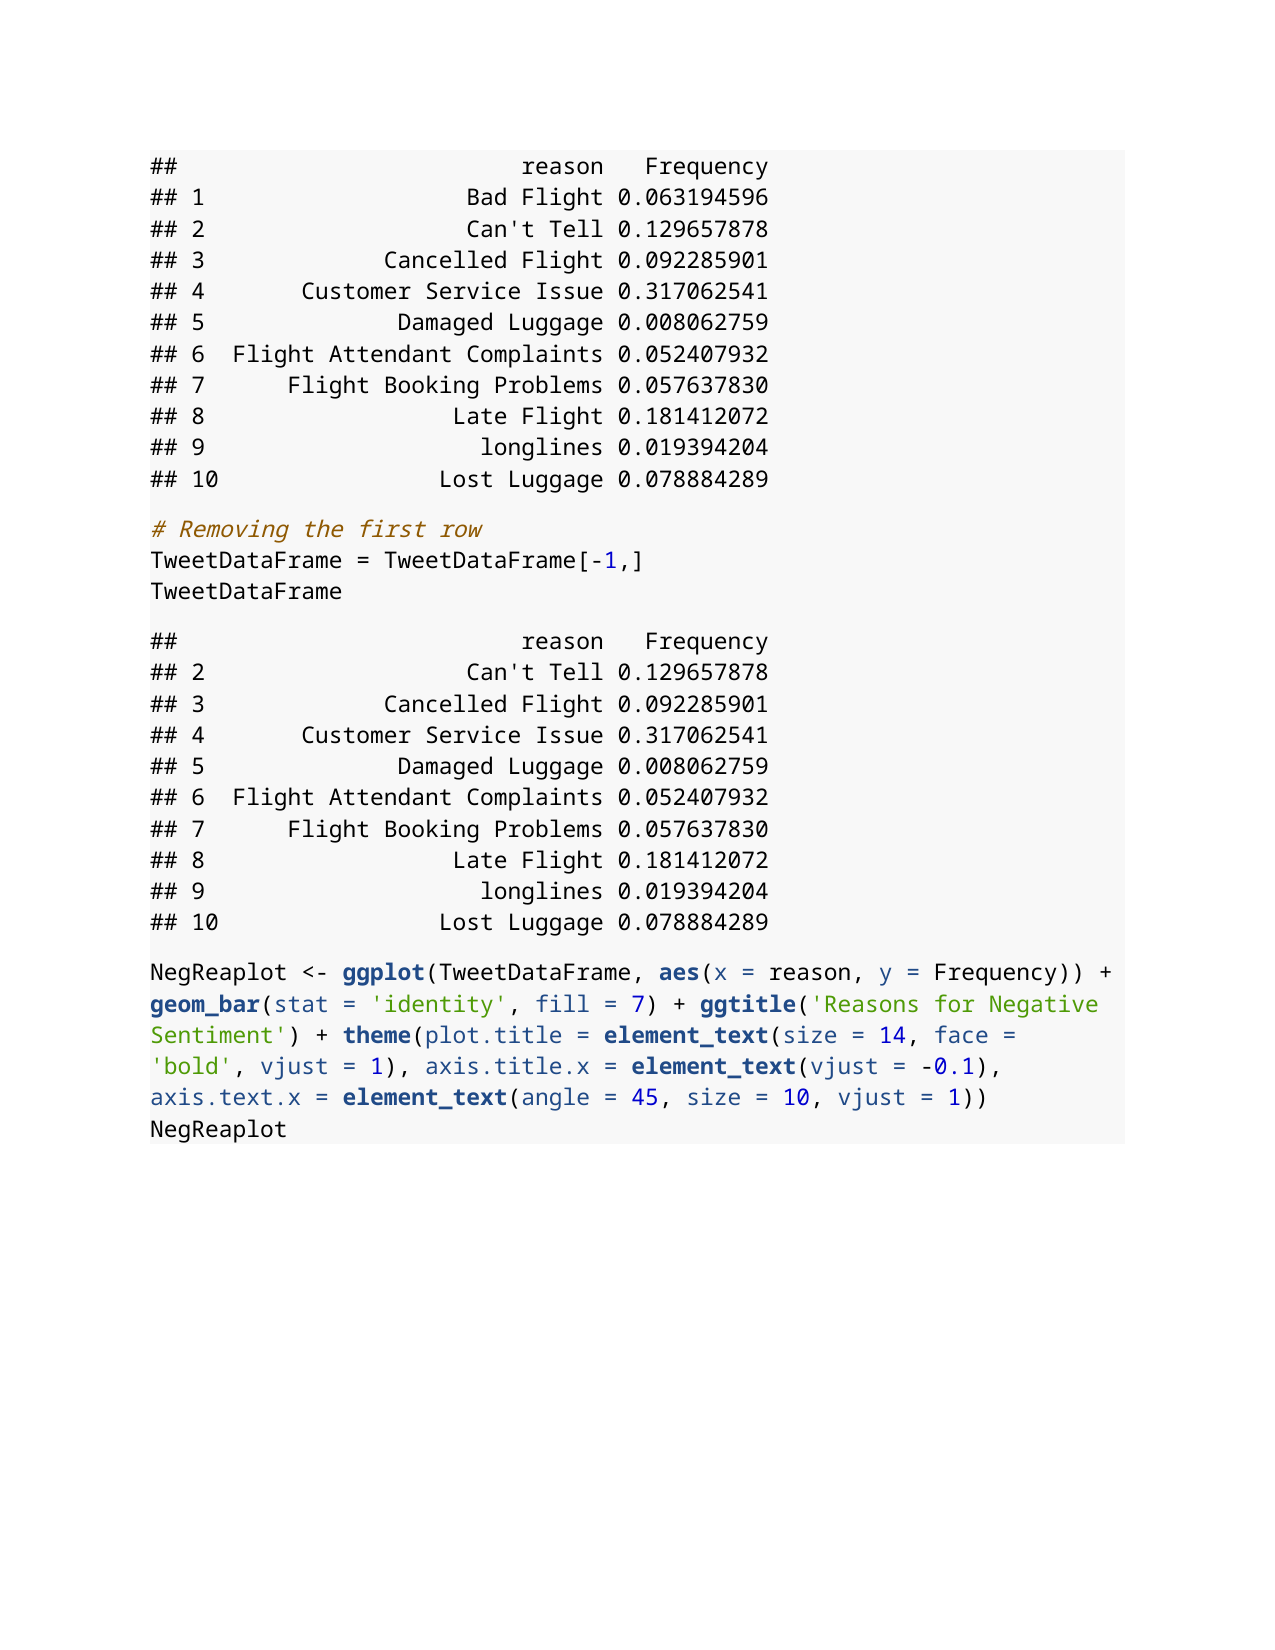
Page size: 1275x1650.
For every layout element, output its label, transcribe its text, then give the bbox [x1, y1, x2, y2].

text # Removing the first row TweetDataFrame = TweetDataFrame[-1,] TweetDataFrame [150, 512, 1125, 606]
text NegReaplot <- ggplot(TweetDataFrame, aes(x = reason, y = Frequency)) + geom_bar(stat = 'identity', fill = 7) + ggtitle('Reasons for Negative Sentiment') + theme(plot.title = element_text(size = 14, face = 'bold', vjust = 1), axis.title.x = element_text(vjust = -0.1), axis.text.x = element_text(angle = 45, size = 10, vjust = 1)) NegReaplot [150, 956, 1125, 1144]
text ## reason Frequency ## 1 Bad Flight 0.063194596 ## 2 Can't Tell 0.129657878 ## 3 Cancelled Flight 0.092285901 ## 4 Customer Service Issue 0.317062541 ## 5 Damaged Luggage 0.008062759 ## 6 Flight Attendant Complaints 0.052407932 ## 7 Flight Booking Problems 0.057637830 ## 8 Late Flight 0.181412072 ## 9 longlines 0.019394204 ## 10 Lost Luggage 0.078884289 [150, 150, 1125, 494]
text ## reason Frequency ## 2 Can't Tell 0.129657878 ## 3 Cancelled Flight 0.092285901 ## 4 Customer Service Issue 0.317062541 ## 5 Damaged Luggage 0.008062759 ## 6 Flight Attendant Complaints 0.052407932 ## 7 Flight Booking Problems 0.057637830 ## 8 Late Flight 0.181412072 ## 9 longlines 0.019394204 ## 10 Lost Luggage 0.078884289 [150, 625, 1125, 937]
